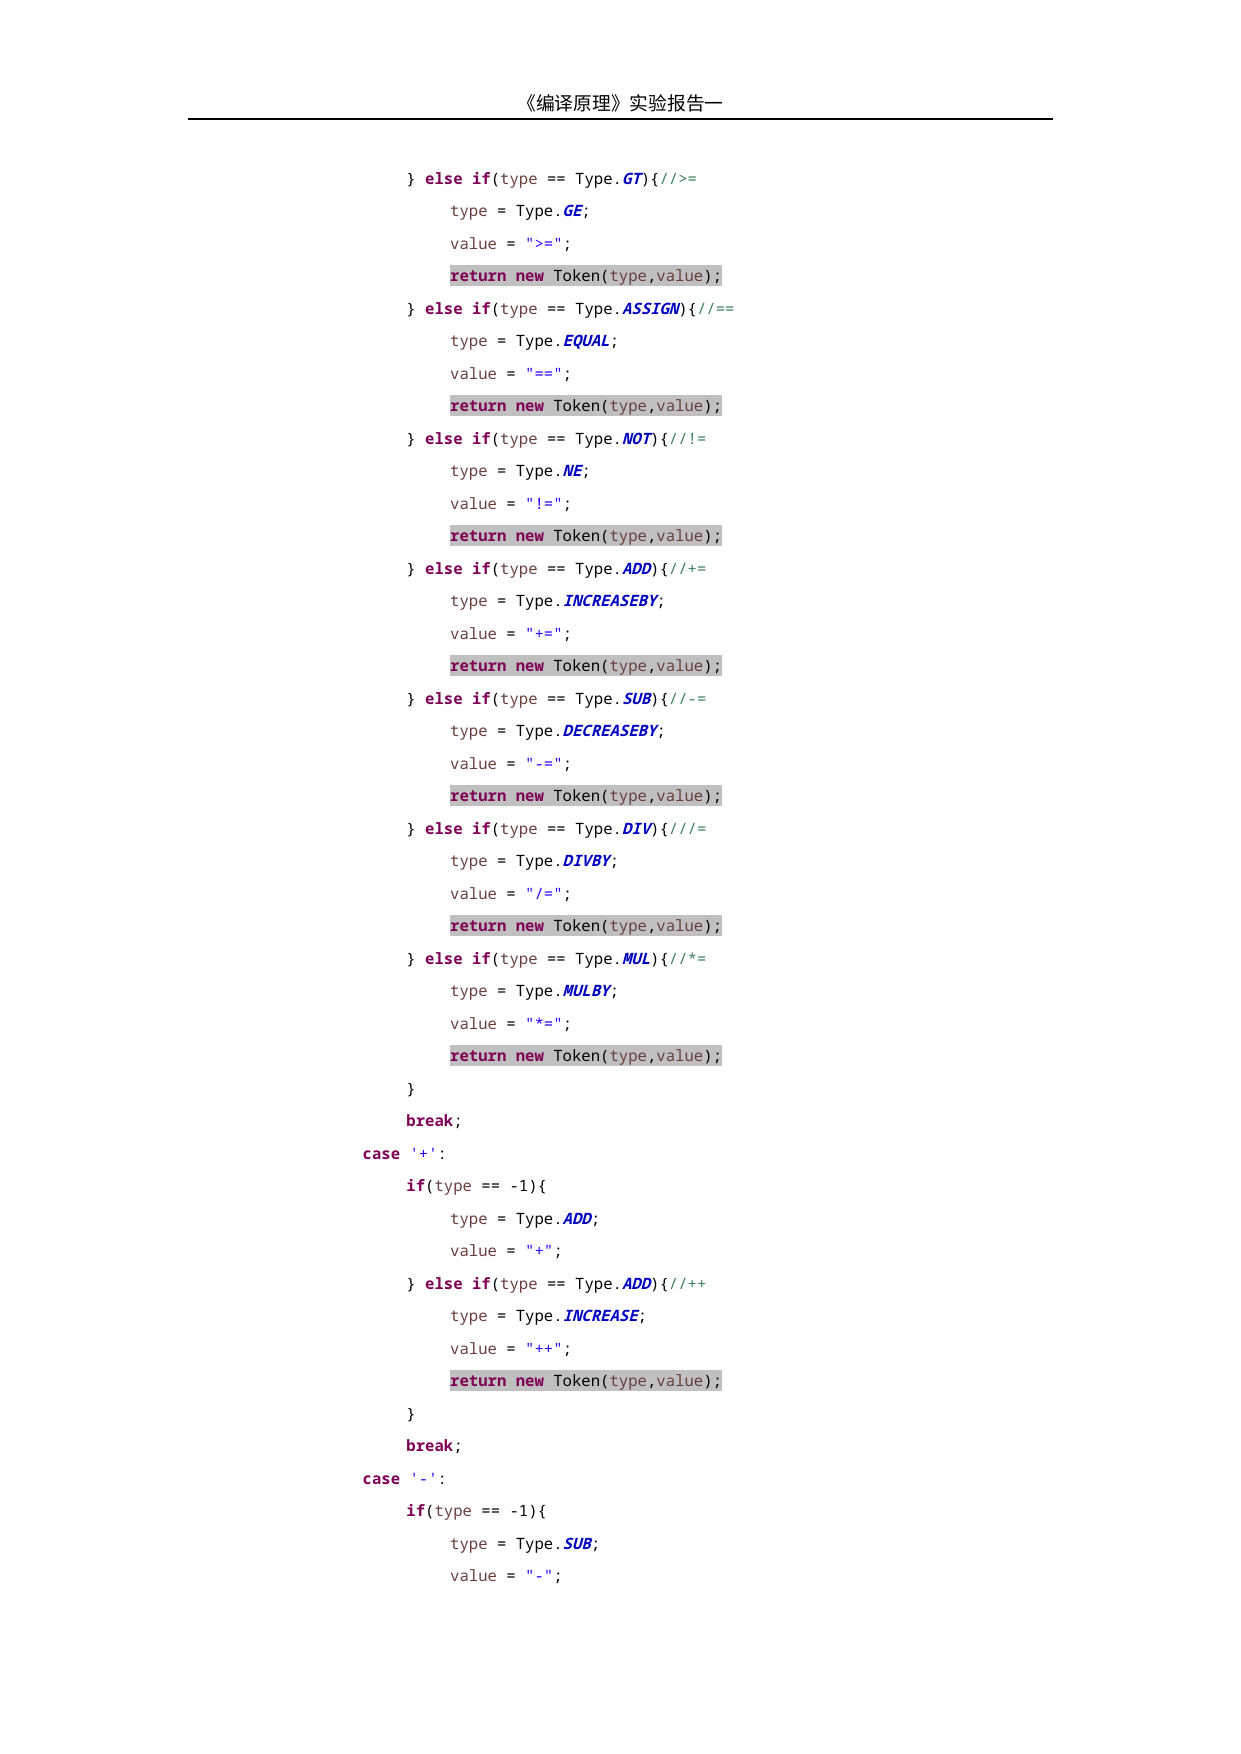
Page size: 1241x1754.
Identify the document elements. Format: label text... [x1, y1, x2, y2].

text type = Type.ADD; [187, 1202, 1053, 1234]
text return new Token(type,value); [187, 1039, 1053, 1072]
text return new Token(type,value); [187, 1364, 1053, 1397]
text value = ">="; [187, 227, 1053, 259]
text type = Type.INCREASEBY; [187, 584, 1053, 617]
text return new Token(type,value); [187, 649, 1053, 682]
text type = Type.MULBY; [187, 974, 1053, 1007]
text if(type == -1){ [187, 1494, 1053, 1527]
text } else if(type == Type.ASSIGN){//== [187, 292, 1053, 324]
text value = "/="; [187, 877, 1053, 909]
text value = "!="; [187, 487, 1053, 519]
text return new Token(type,value); [187, 779, 1053, 812]
text } else if(type == Type.GT){//>= [187, 162, 1053, 194]
text return new Token(type,value); [187, 259, 1053, 292]
text } [187, 1397, 1053, 1429]
text } else if(type == Type.SUB){//-= [187, 682, 1053, 714]
text value = "++"; [187, 1332, 1053, 1364]
text value = "-"; [187, 1559, 1053, 1592]
text type = Type.NE; [187, 454, 1053, 487]
text } [187, 1072, 1053, 1104]
text case '-': [187, 1462, 1053, 1494]
text } else if(type == Type.DIV){///= [187, 812, 1053, 844]
text return new Token(type,value); [187, 909, 1053, 942]
text case '+': [187, 1137, 1053, 1169]
text value = "-="; [187, 747, 1053, 779]
text value = "=="; [187, 357, 1053, 389]
text value = "+="; [187, 617, 1053, 649]
text } else if(type == Type.ADD){//++ [187, 1267, 1053, 1299]
text value = "+"; [187, 1234, 1053, 1267]
text } else if(type == Type.MUL){//*= [187, 942, 1053, 974]
text break; [187, 1429, 1053, 1462]
text return new Token(type,value); [187, 519, 1053, 552]
text value = "*="; [187, 1007, 1053, 1039]
text return new Token(type,value); [187, 389, 1053, 422]
text type = Type.DECREASEBY; [187, 714, 1053, 747]
text type = Type.GE; [187, 194, 1053, 227]
text type = Type.INCREASE; [187, 1299, 1053, 1332]
text type = Type.DIVBY; [187, 844, 1053, 877]
text type = Type.SUB; [187, 1527, 1053, 1559]
text type = Type.EQUAL; [187, 324, 1053, 357]
text if(type == -1){ [187, 1169, 1053, 1202]
text } else if(type == Type.ADD){//+= [187, 552, 1053, 584]
text } else if(type == Type.NOT){//!= [187, 422, 1053, 454]
text break; [187, 1104, 1053, 1137]
